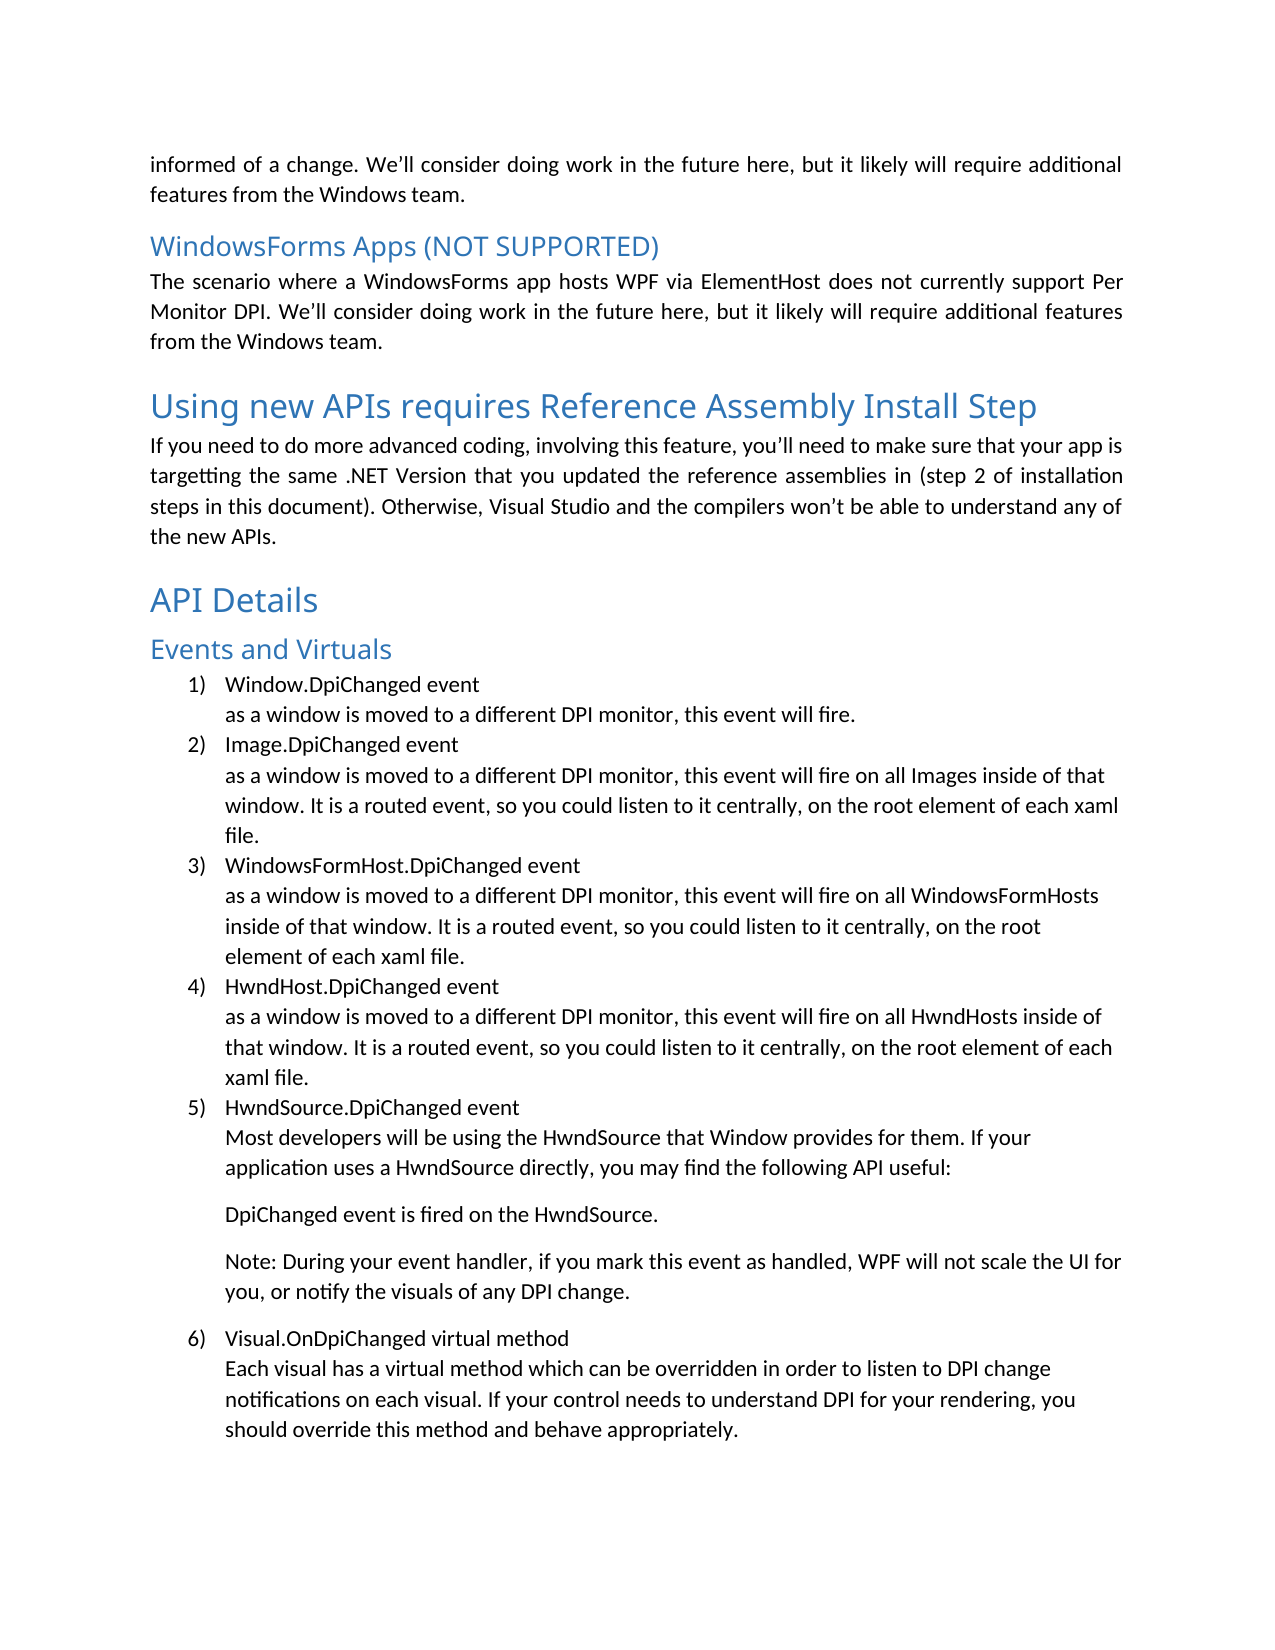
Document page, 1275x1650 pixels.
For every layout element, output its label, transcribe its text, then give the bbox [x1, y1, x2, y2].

list WindowsFormHost.DpiChanged event [187, 851, 1125, 879]
subtitle WindowsForms Apps (NOT SUPPORTED) [150, 227, 1125, 264]
list as a window is moved to a different DPI monitor, this event will fire on all WindowsFormHosts inside of that window. It is a routed event, so you could listen to it centrally, on the root element of each xaml file. [225, 882, 1125, 970]
list as a window is moved to a different DPI monitor, this event will fire on all Images inside of that window. It is a routed event, so you could listen to it centrally, on the root element of each xaml file. [225, 761, 1125, 849]
text Note: During your event handler, if you mark this event as handled, WPF will not scale the UI for you, or notify the visuals of any DPI change. [225, 1247, 1125, 1306]
list Image.DpiChanged event [187, 731, 1125, 759]
text The scenario where a WindowsForms app hosts WPF via ElementHost does not currently support Per Monitor DPI. We’ll consider doing work in the future here, but it likely will require additional features from the Windows team. [150, 267, 1125, 355]
list Each visual has a virtual method which can be overridden in order to listen to DPI change notifications on each visual. If your control needs to understand DPI for your rendering, you should override this method and behave appropriately. [225, 1354, 1125, 1443]
list Window.DpiChanged event [187, 670, 1125, 698]
text If you need to do more advanced coding, involving this feature, you’ll need to make sure that your app is targetting the same .NET Version that you updated the reference assemblies in (step 2 of installation steps in this document). Otherwise, Visual Studio and the compilers won’t be able to understand any of the new APIs. [150, 431, 1125, 550]
list as a window is moved to a different DPI monitor, this event will fire on all HwndHosts inside of that window. It is a routed event, so you could listen to it centrally, on the root element of each xaml file. [225, 1002, 1125, 1091]
subtitle Events and Virtuals [150, 630, 1125, 667]
list HwndHost.DpiChanged event [187, 972, 1125, 1000]
list HwndSource.DpiChanged event [187, 1093, 1125, 1121]
subtitle Using new APIs requires Reference Assembly Install Step [150, 382, 1125, 428]
text DpiChanged event is fired on the HwndSource. [225, 1200, 1125, 1228]
list Visual.OnDpiChanged virtual method [187, 1324, 1125, 1352]
subtitle API Details [150, 577, 1125, 623]
list as a window is moved to a different DPI monitor, this event will fire. [225, 700, 1125, 728]
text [150, 150, 1125, 208]
list Most developers will be using the HwndSource that Window provides for them. If your application uses a HwndSource directly, you may find the following API useful: [225, 1123, 1125, 1182]
